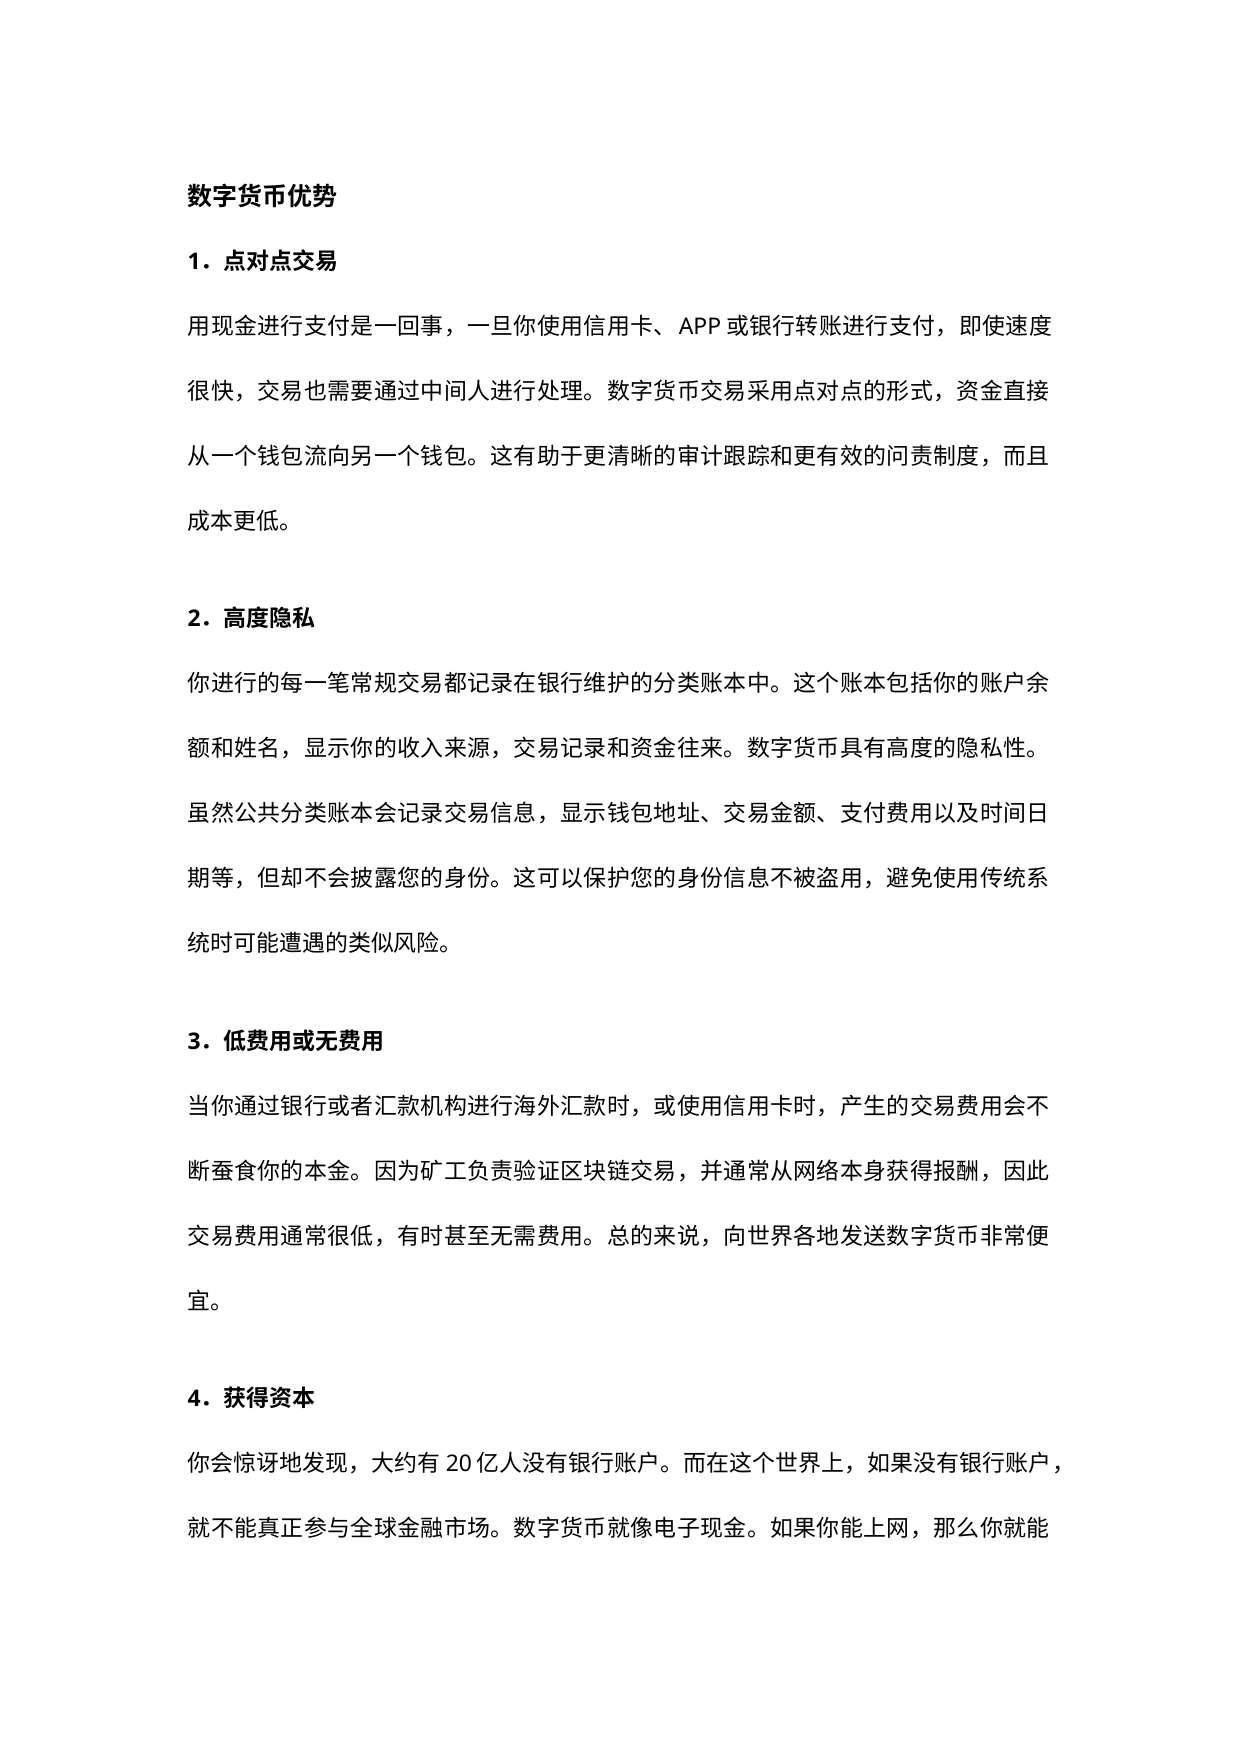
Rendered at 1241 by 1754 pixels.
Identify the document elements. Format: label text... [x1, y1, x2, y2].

text 用现金进行支付是一回事，一旦你使用信用卡、APP或银行转账进行支付，即使速度很快，交易也需要通过中间人进行处理。数字货币交易采用点对点的形式，资金直接从一个钱包流向另一个钱包。这有助于更清晰的审计跟踪和更有效的问责制度，而且成本更低。 [187, 292, 1053, 552]
text 你进行的每一笔常规交易都记录在银行维护的分类账本中。这个账本包括你的账户余额和姓名，显示你的收入来源，交易记录和资金往来。数字货币具有高度的隐私性。虽然公共分类账本会记录交易信息，显示钱包地址、交易金额、支付费用以及时间日期等，但却不会披露您的身份。这可以保护您的身份信息不被盗用，避免使用传统系统时可能遭遇的类似风险。 [187, 649, 1053, 974]
text 1．点对点交易 [187, 227, 1053, 292]
text 数字货币优势 [187, 162, 1053, 227]
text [187, 1429, 1053, 1559]
text 当你通过银行或者汇款机构进行海外汇款时，或使用信用卡时，产生的交易费用会不断蚕食你的本金。因为矿工负责验证区块链交易，并通常从网络本身获得报酬，因此交易费用通常很低，有时甚至无需费用。总的来说，向世界各地发送数字货币非常便宜。 [187, 1072, 1053, 1332]
text 3．低费用或无费用 [187, 1007, 1053, 1072]
text 2．高度隐私 [187, 584, 1053, 649]
text 4．获得资本 [187, 1364, 1053, 1429]
